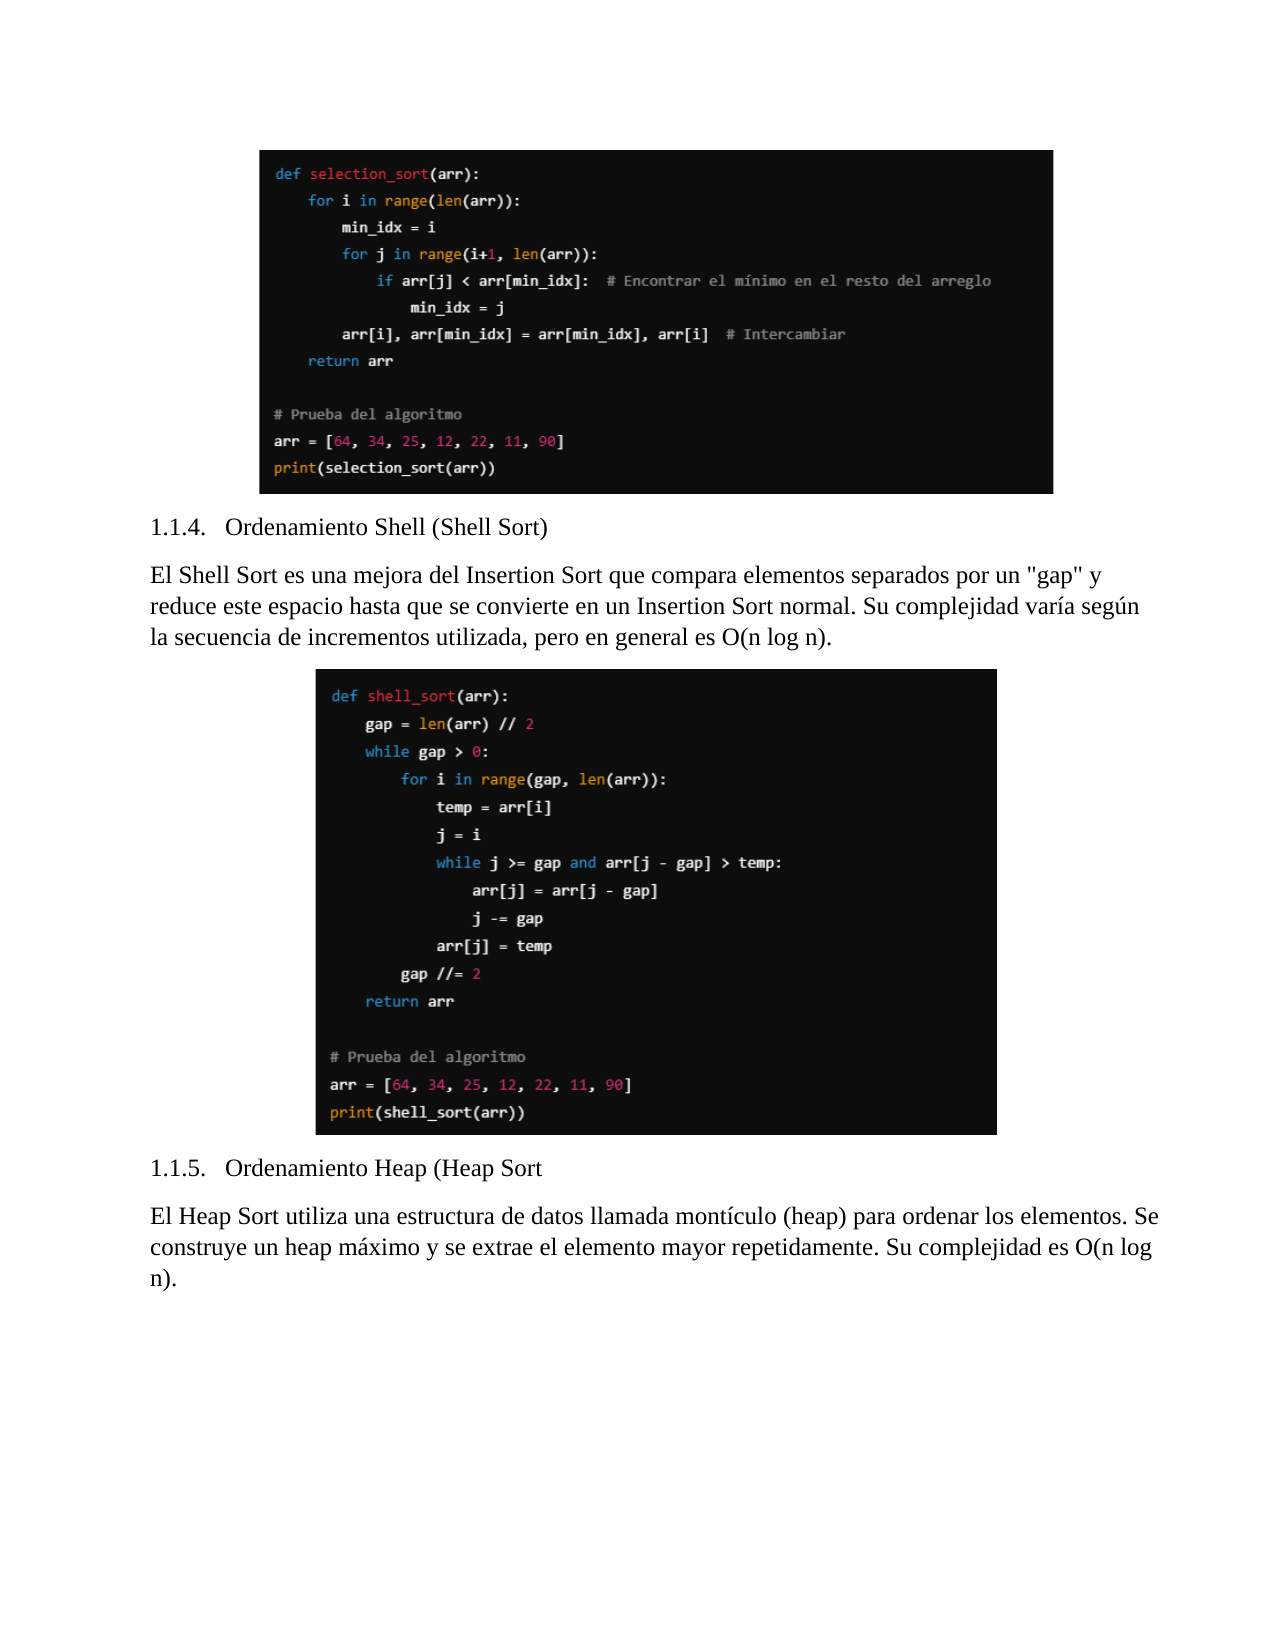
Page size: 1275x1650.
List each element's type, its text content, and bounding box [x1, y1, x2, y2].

text El Heap Sort utiliza una estructura de datos llamada montículo (heap) para ordenar los elementos. Se construye un heap máximo y se extrae el elemento mayor repetidamente. Su complejidad es O(n log n). [150, 1201, 1162, 1292]
list Ordenamiento Shell (Shell Sort) [150, 512, 1162, 541]
picture [259, 150, 1054, 494]
list Ordenamiento Heap (Heap Sort [150, 1153, 1162, 1182]
text El Shell Sort es una mejora del Insertion Sort que compara elementos separados por un "gap" y reduce este espacio hasta que se convierte en un Insertion Sort normal. Su complejidad varía según la secuencia de incrementos utilizada, pero en general es O(n log n). [150, 560, 1162, 651]
picture [315, 669, 997, 1135]
